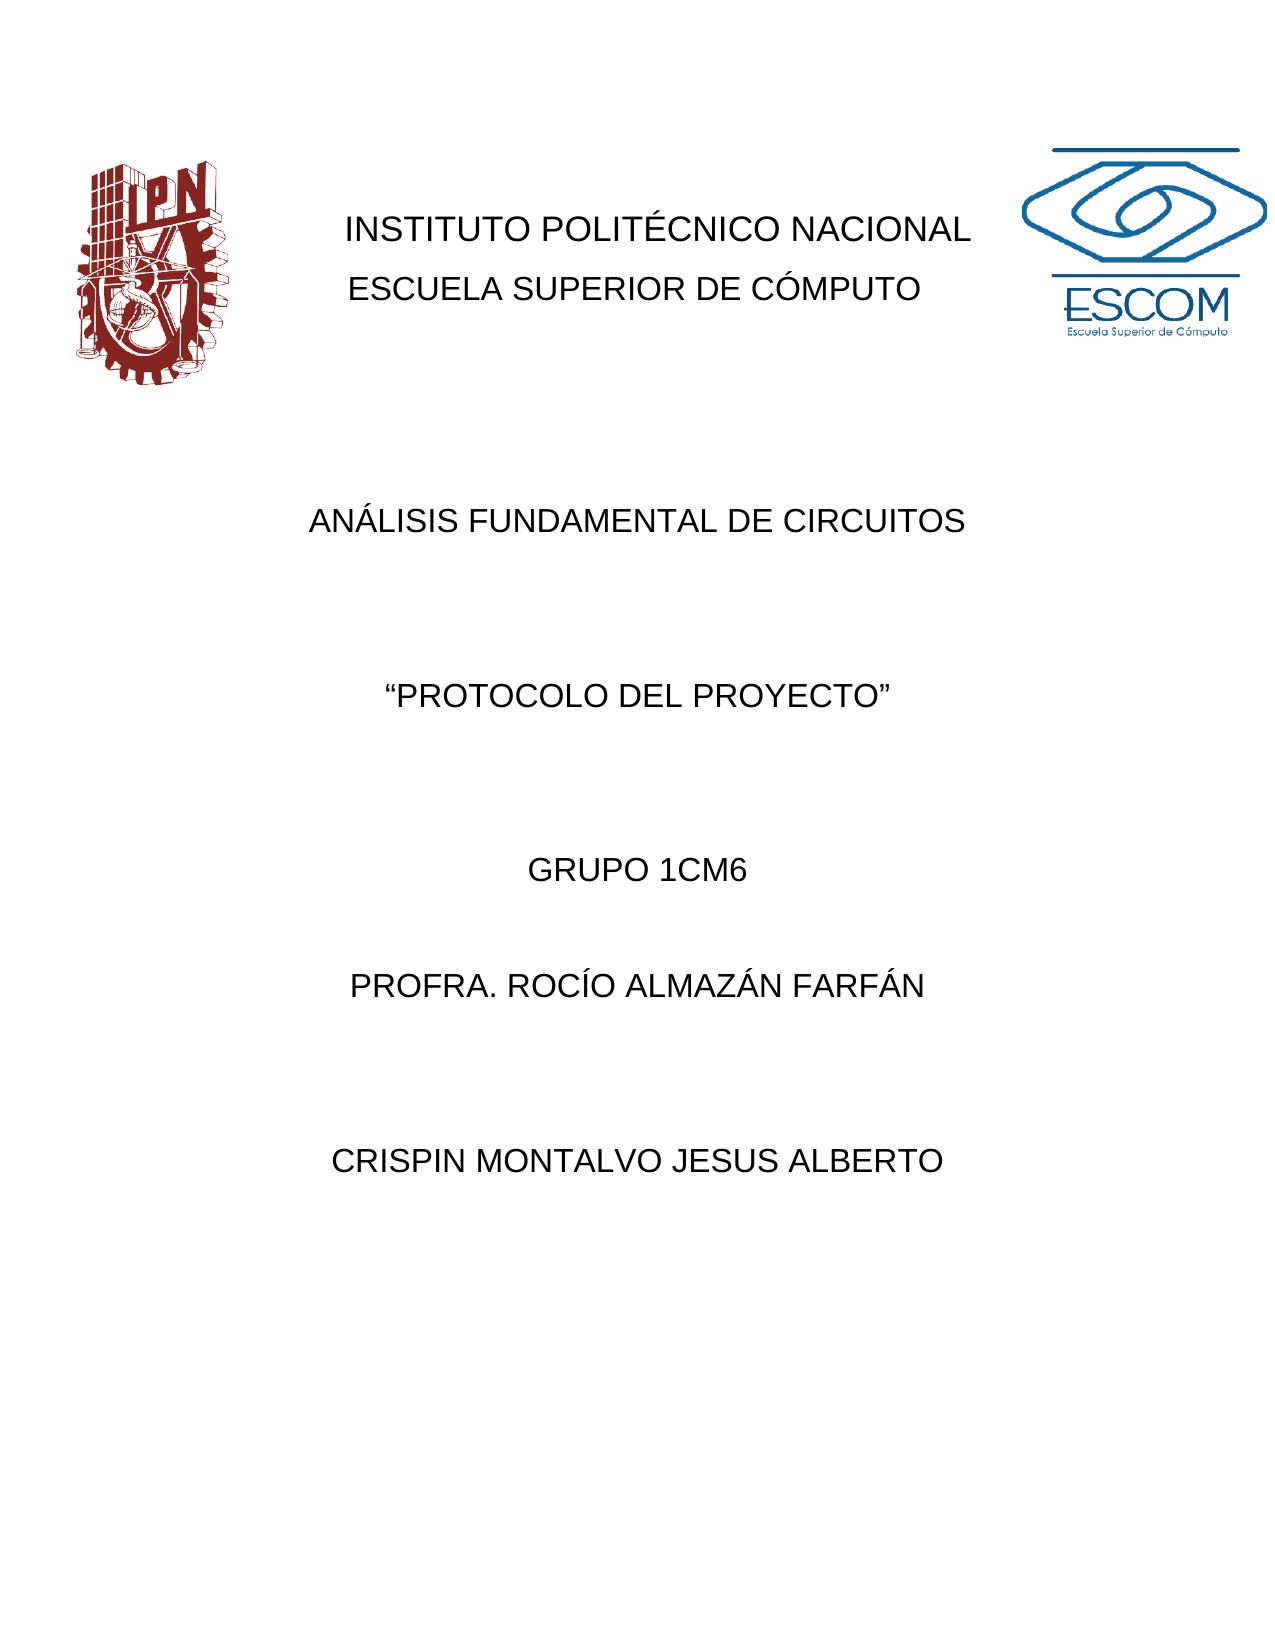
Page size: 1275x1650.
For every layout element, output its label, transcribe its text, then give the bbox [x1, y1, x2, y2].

text CRISPIN MONTALVO JESUS ALBERTO [177, 1141, 1098, 1179]
text GRUPO 1CM6 [177, 850, 1098, 888]
text PROFRA. ROCÍO ALMAZÁN FARFÁN [177, 966, 1098, 1005]
text “PROTOCOLO DEL PROYECTO” [177, 676, 1098, 714]
text INSTITUTO POLITÉCNICO NACIONAL [247, 208, 1021, 249]
picture [59, 147, 247, 401]
text ANÁLISIS FUNDAMENTAL DE CIRCUITOS [177, 501, 1098, 540]
text ESCUELA SUPERIOR DE CÓMPUTO [247, 269, 1021, 307]
picture [1021, 148, 1268, 337]
